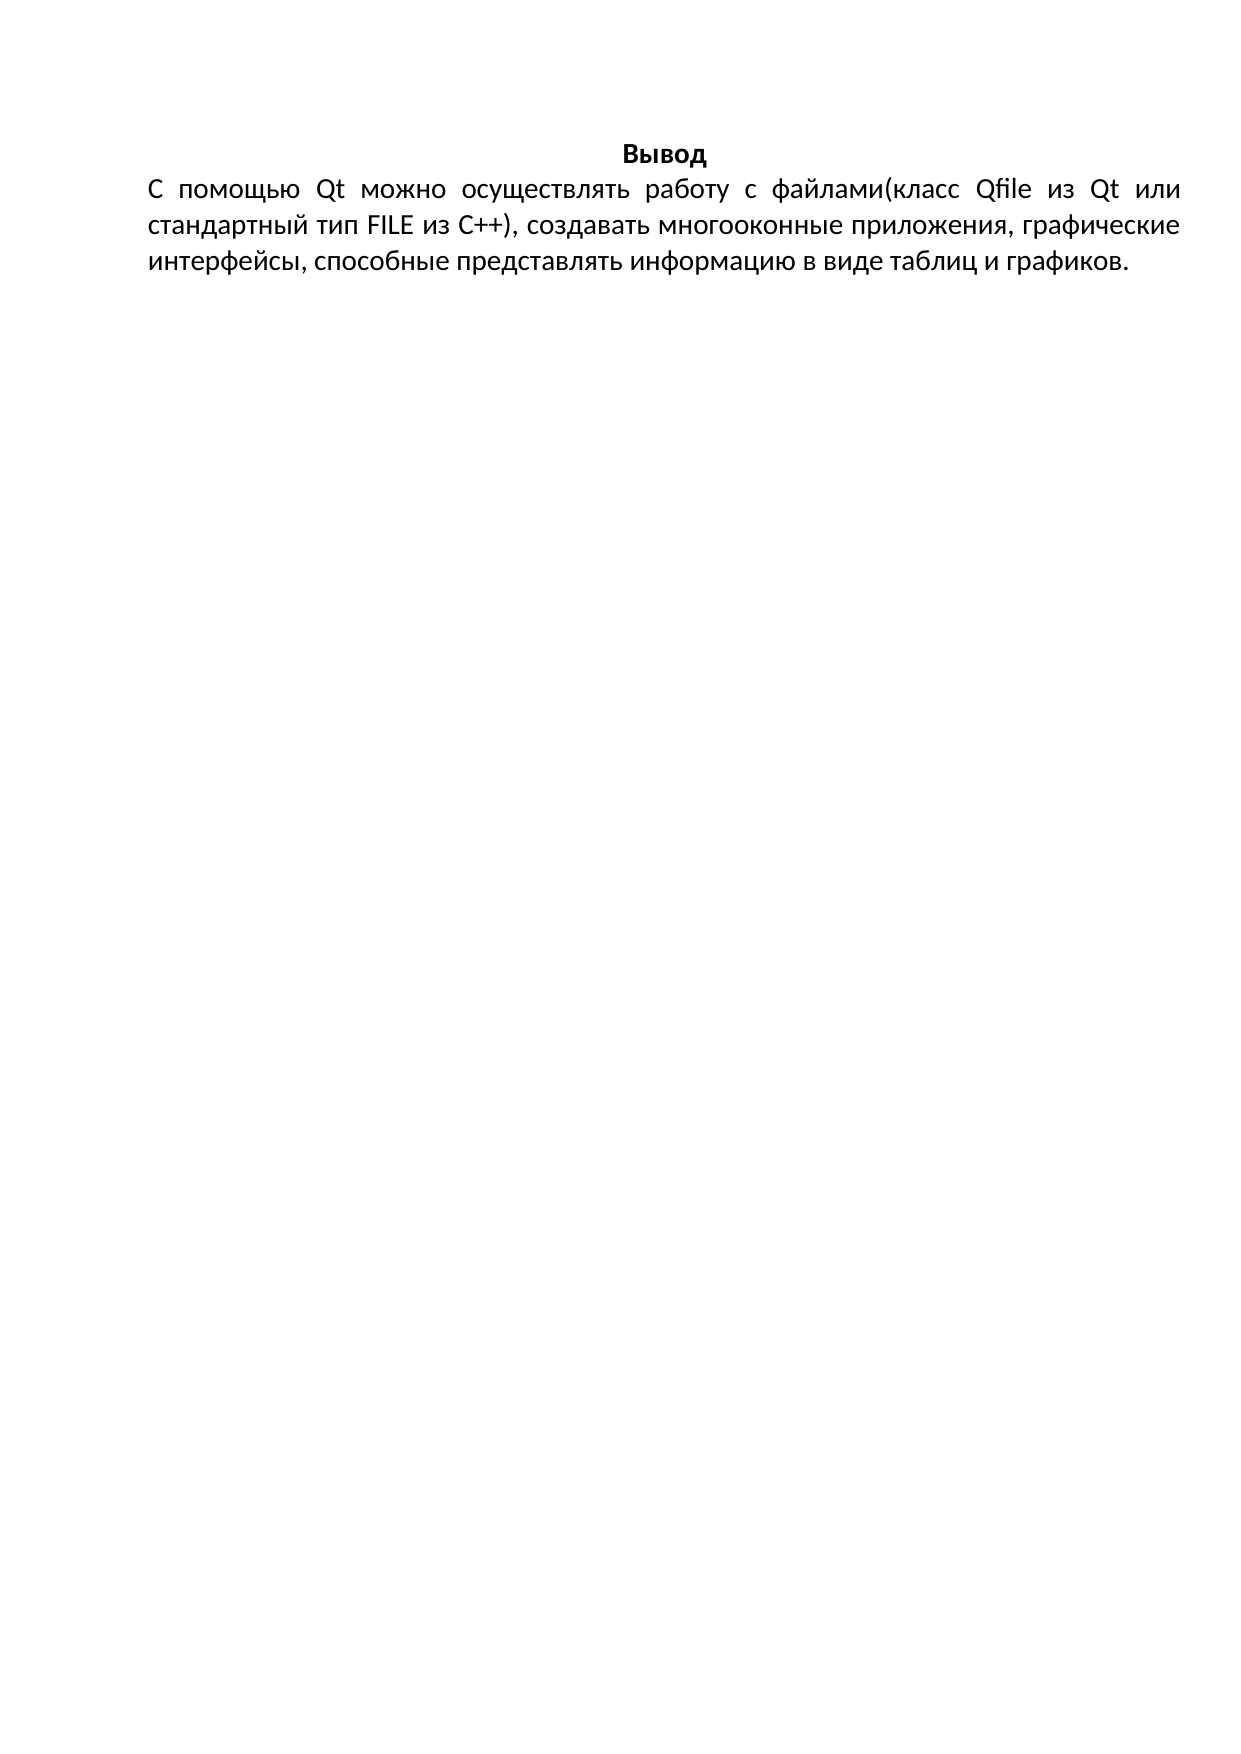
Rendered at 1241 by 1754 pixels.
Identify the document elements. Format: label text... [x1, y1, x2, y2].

text С помощью Qt можно осуществлять работу с файлами(класс Qfile из Qt или стандартный тип FILE из C++), создавать многооконные приложения, графические интерфейсы, способные представлять информацию в виде таблиц и графиков. [148, 170, 1181, 277]
text Вывод [148, 135, 1181, 170]
